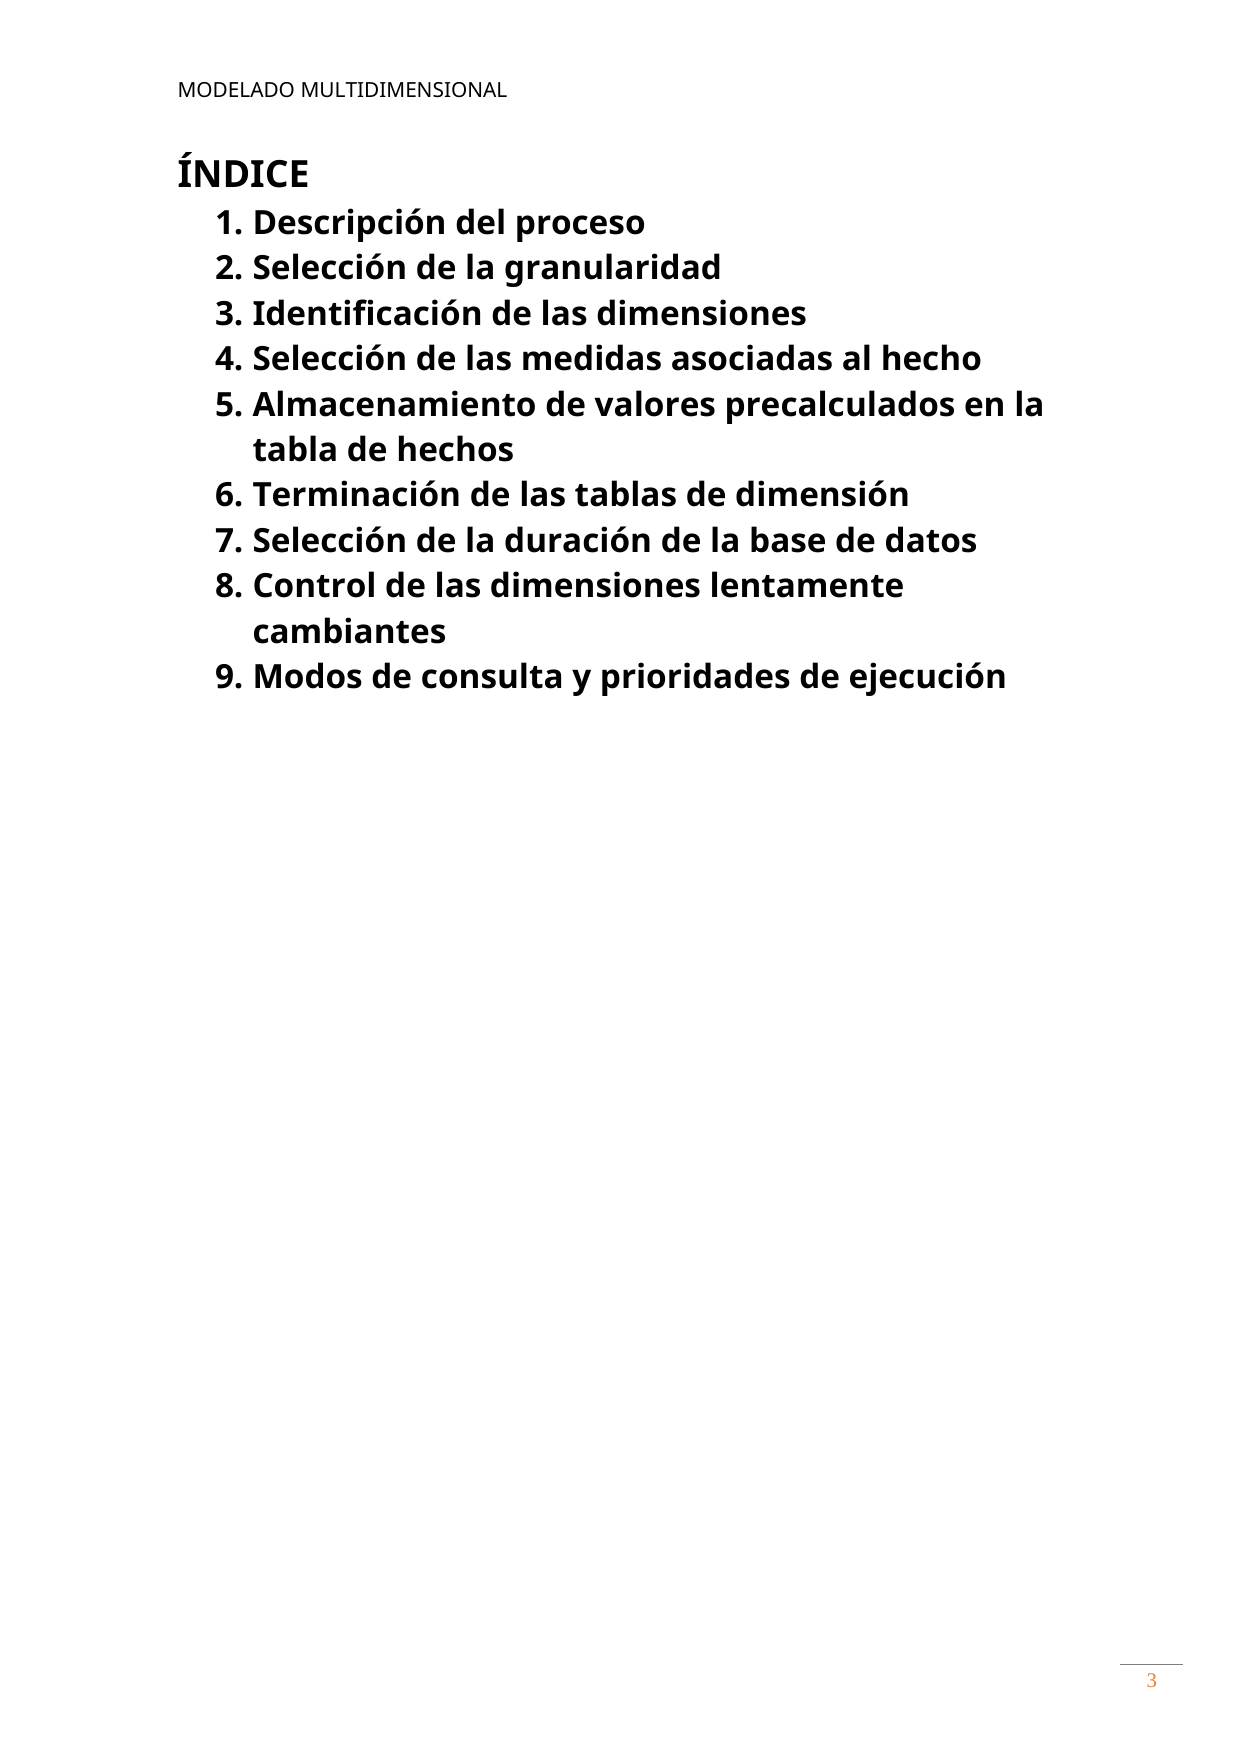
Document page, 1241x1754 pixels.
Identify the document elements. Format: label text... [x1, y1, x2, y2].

text ÍNDICE [177, 148, 1063, 199]
list Modos de consulta y prioridades de ejecución [215, 653, 1063, 698]
list Descripción del proceso [215, 199, 1063, 244]
list Selección de la granularidad [215, 244, 1063, 289]
list Identificación de las dimensiones [215, 289, 1063, 335]
list Selección de las medidas asociadas al hecho [215, 335, 1063, 380]
list Selección de la duración de la base de datos [215, 517, 1063, 562]
list Almacenamiento de valores precalculados en la tabla de hechos [215, 380, 1063, 471]
list Control de las dimensiones lentamente cambiantes [215, 562, 1063, 653]
list Terminación de las tablas de dimensión [215, 471, 1063, 517]
